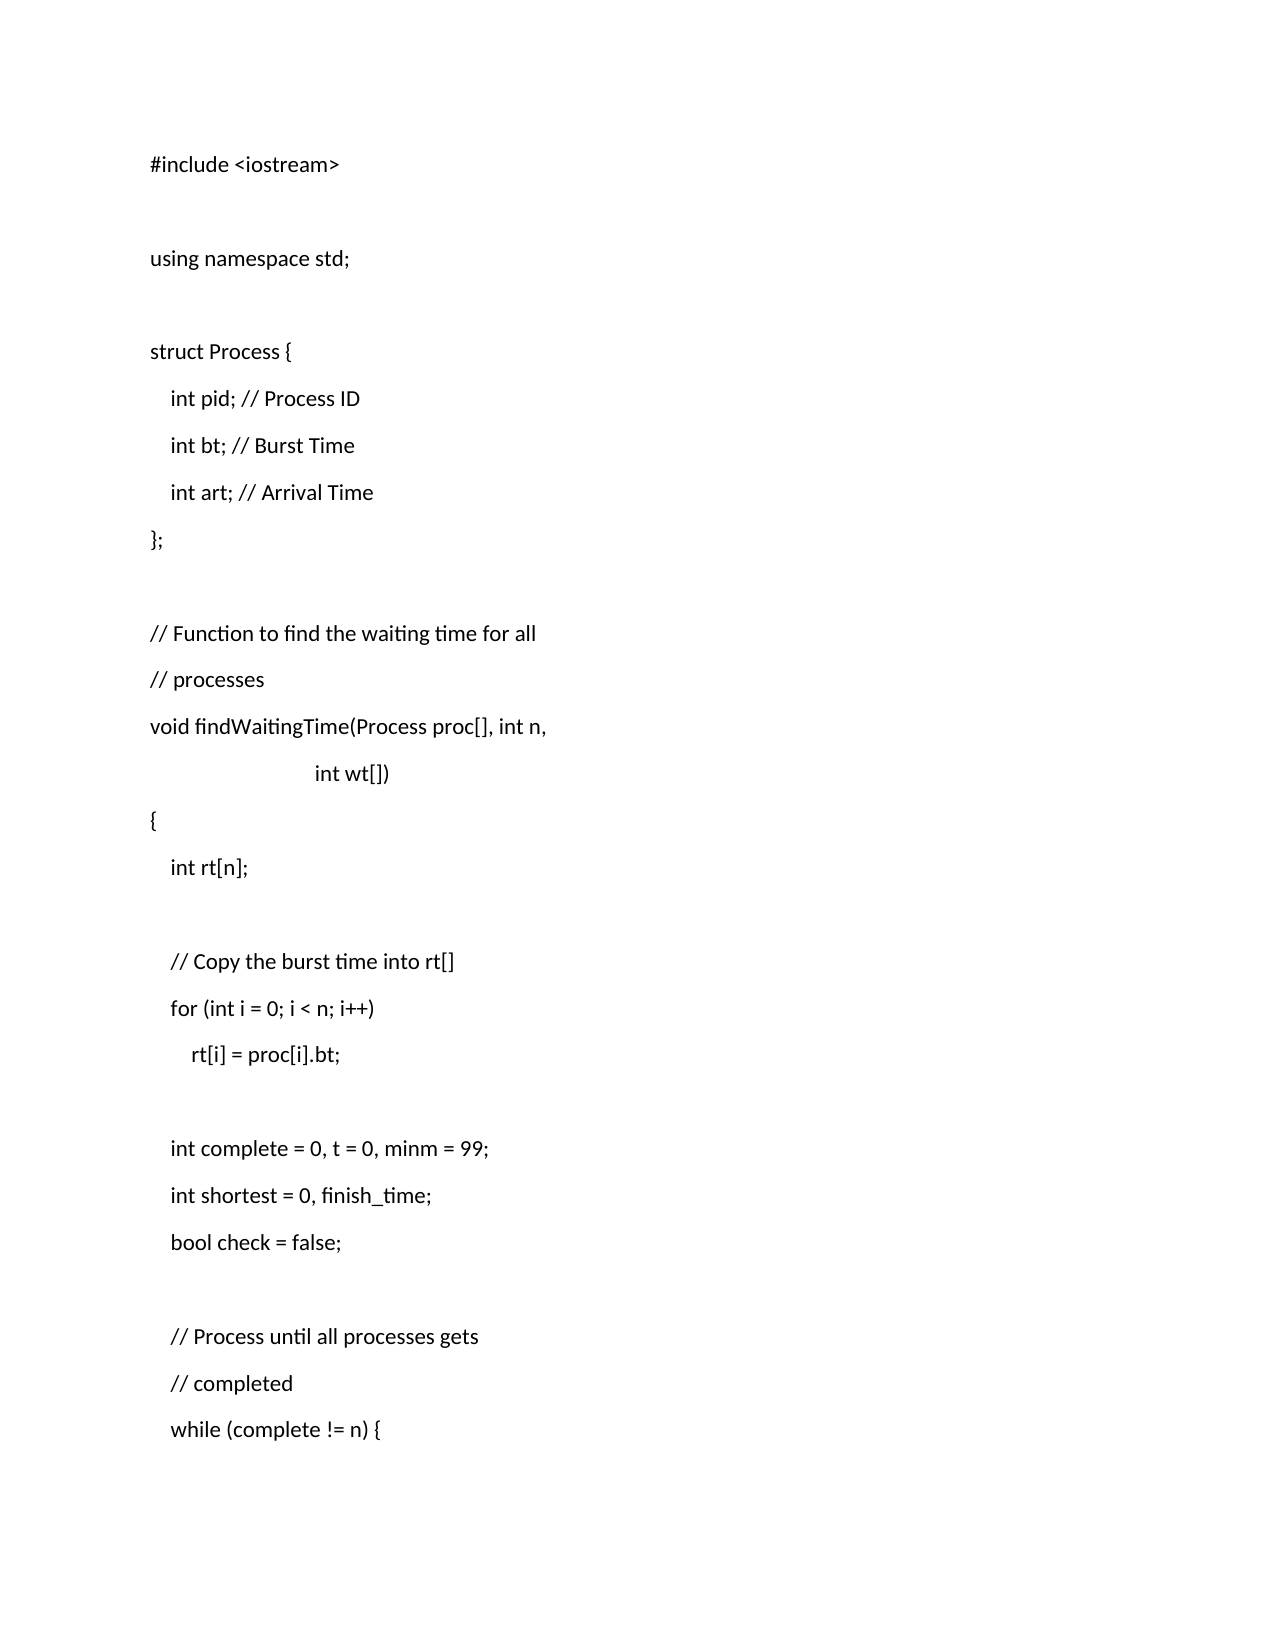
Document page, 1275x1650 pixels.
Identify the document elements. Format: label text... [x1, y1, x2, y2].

text int wt[]) [150, 759, 1125, 787]
text int bt; // Burst Time [150, 431, 1125, 459]
text // Copy the burst time into rt[] [150, 947, 1125, 975]
text rt[i] = proc[i].bt; [150, 1041, 1125, 1069]
text for (int i = 0; i < n; i++) [150, 994, 1125, 1022]
text int rt[n]; [150, 853, 1125, 881]
text bool check = false; [150, 1228, 1125, 1256]
text }; [150, 525, 1125, 553]
text // processes [150, 666, 1125, 694]
text int complete = 0, t = 0, minm = 99; [150, 1134, 1125, 1162]
text { [150, 806, 1125, 834]
text while (complete != n) { [150, 1416, 1125, 1444]
text // Function to find the waiting time for all [150, 619, 1125, 647]
text int shortest = 0, finish_time; [150, 1181, 1125, 1209]
text // Process until all processes gets [150, 1322, 1125, 1350]
text using namespace std; [150, 244, 1125, 272]
text // completed [150, 1369, 1125, 1397]
text struct Process { [150, 337, 1125, 366]
text int pid; // Process ID [150, 384, 1125, 412]
text #include <iostream> [150, 150, 1125, 178]
text int art; // Arrival Time [150, 478, 1125, 506]
text void findWaitingTime(Process proc[], int n, [150, 712, 1125, 741]
